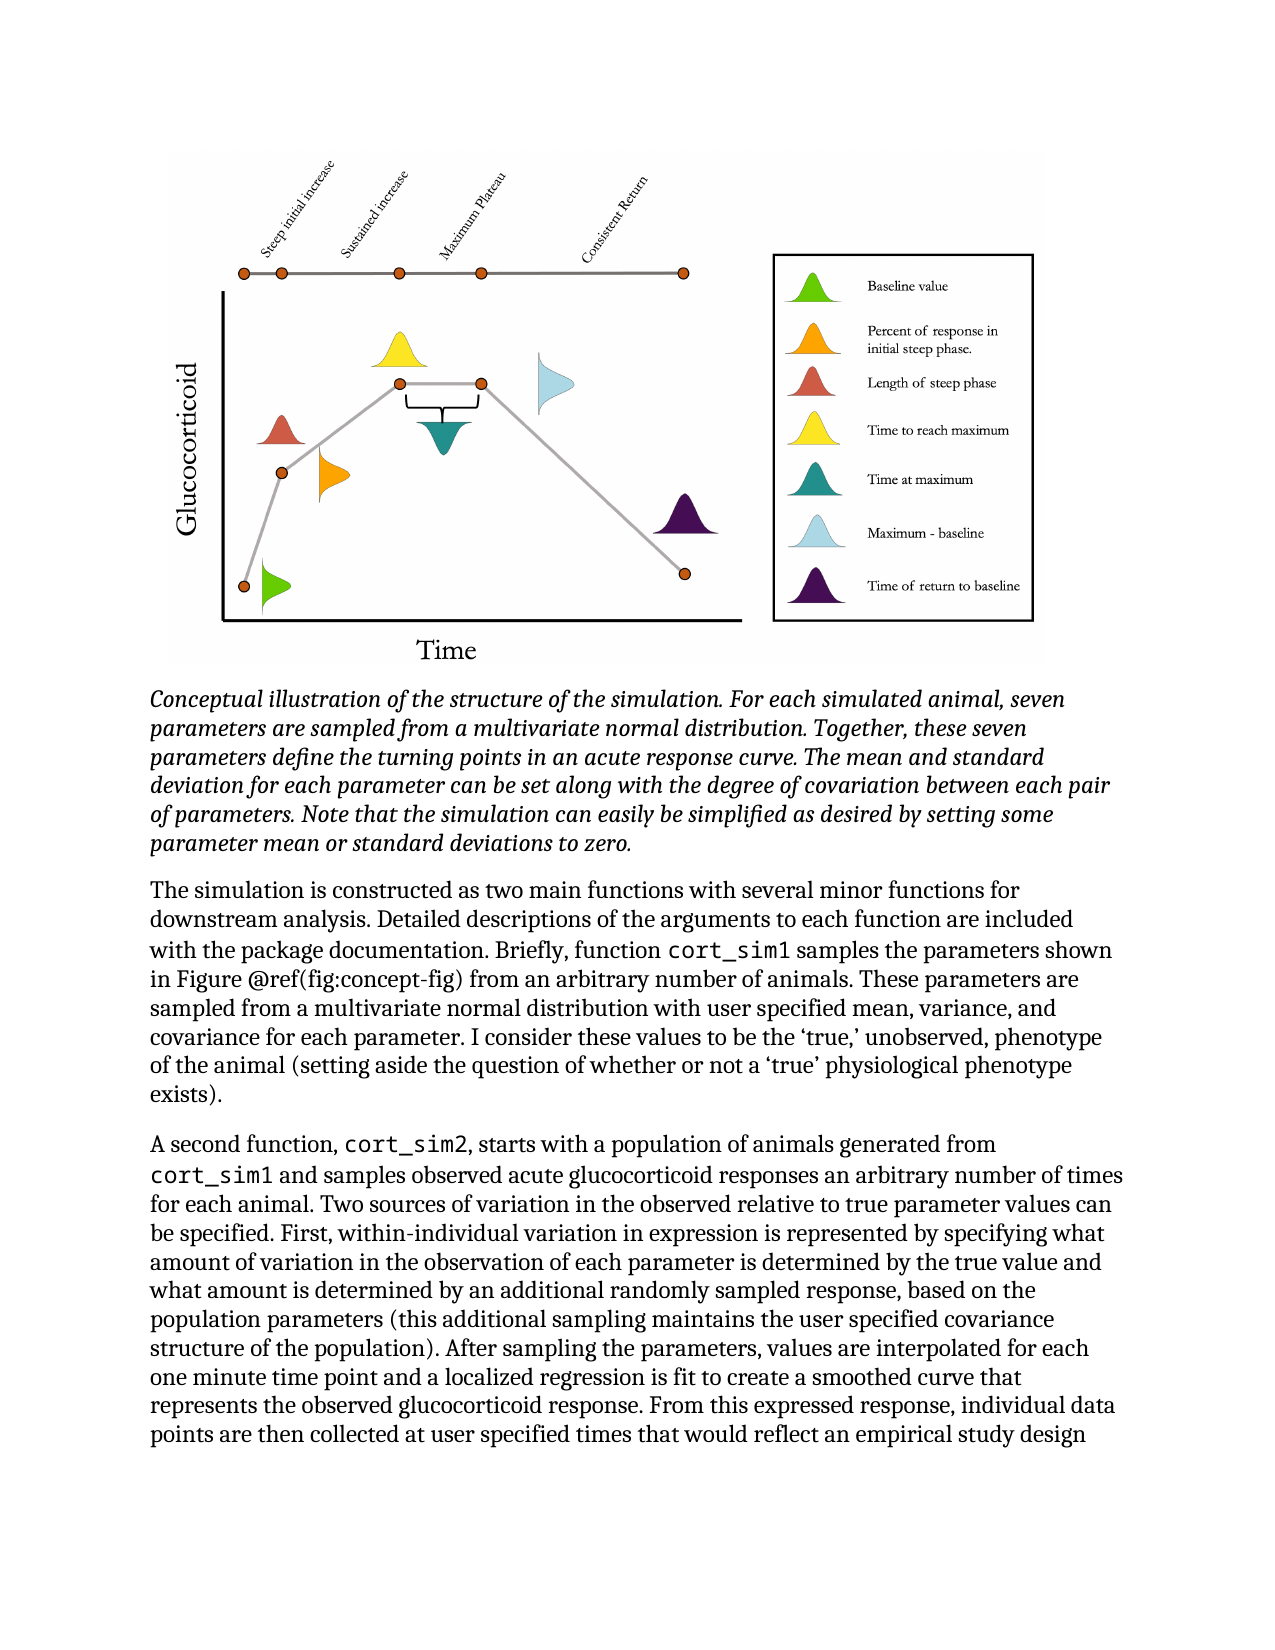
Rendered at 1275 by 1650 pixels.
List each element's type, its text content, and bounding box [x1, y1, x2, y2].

text The simulation is constructed as two main functions with several minor functions for downstream analysis. Detailed descriptions of the arguments to each function are included with the package documentation. Briefly, function cort_sim1 samples the parameters shown in Figure @ref(fig:concept-fig) from an arbitrary number of animals. These parameters are sampled from a multivariate normal distribution with user specified mean, variance, and covariance for each parameter. I consider these values to be the ‘true,’ unobserved, phenotype of the animal (setting aside the question of whether or not a ‘true’ physiological phenotype exists). [150, 876, 1125, 1109]
picture [168, 150, 1044, 665]
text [150, 1128, 1125, 1449]
text Conceptual illustration of the structure of the simulation. For each simulated animal, seven parameters are sampled from a multivariate normal distribution. Together, these seven parameters define the turning points in an acute response curve. The mean and standard deviation for each parameter can be set along with the degree of covariation between each pair of parameters. Note that the simulation can easily be simplified as desired by setting some parameter mean or standard deviations to zero. [150, 685, 1125, 858]
